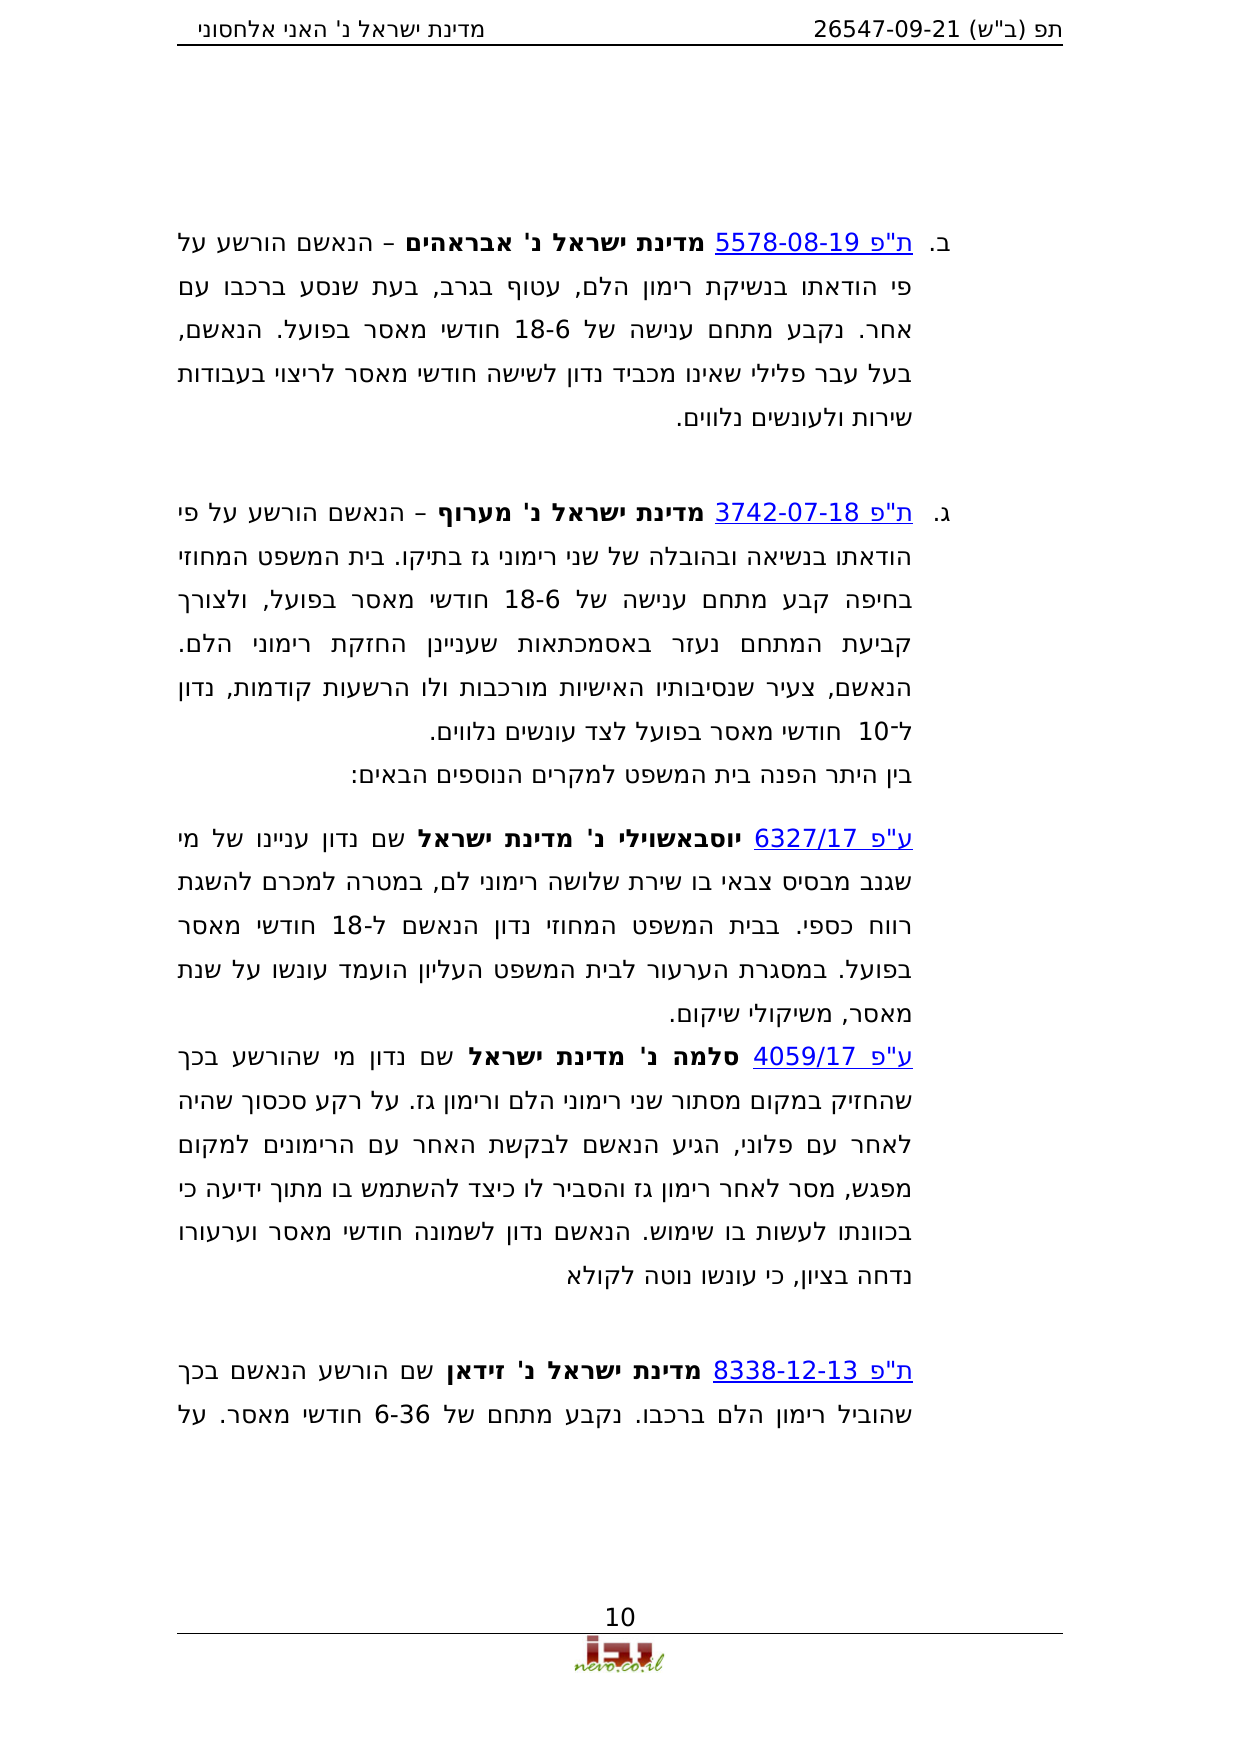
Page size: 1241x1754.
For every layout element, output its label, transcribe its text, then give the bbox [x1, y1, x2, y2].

list בין היתר הפנה בית המשפט למקרים הנוספים הבאים: [177, 761, 913, 790]
list ע"פ 6327/17 יוסבאשוילי נ' מדינת ישראל שם נדון עניינו של מי שגנב מבסיס צבאי בו שירת שלושה רימוני לם, במטרה למכרם להשגת רווח כספי. בבית המשפט המחוזי נדון הנאשם ל-18 חודשי מאסר בפועל. במסגרת הערעור לבית המשפט העליון הועמד עונשו על שנת מאסר, משיקולי שיקום. [177, 824, 913, 1028]
list ת"פ 3742-07-18 מדינת ישראל נ' מערוף – הנאשם הורשע על פי הודאתו בנשיאה ובהובלה של שני רימוני גז בתיקו. בית המשפט המחוזי בחיפה קבע מתחם ענישה של 18-6 חודשי מאסר בפועל, ולצורך קביעת המתחם נעזר באסמכתאות שעניינן החזקת רימוני הלם. הנאשם, צעיר שנסיבותיו האישיות מורכבות ולו הרשעות קודמות, נדון ל־10 חודשי מאסר בפועל לצד עונשים נלווים. [177, 498, 951, 746]
picture [574, 1635, 666, 1673]
list ע"פ 4059/17 סלמה נ' מדינת ישראל שם נדון מי שהורשע בכך שהחזיק במקום מסתור שני רימוני הלם ורימון גז. על רקע סכסוך שהיה לאחר עם פלוני, הגיע הנאשם לבקשת האחר עם הרימונים למקום מפגש, מסר לאחר רימון גז והסביר לו כיצד להשתמש בו מתוך ידיעה כי בכוונתו לעשות בו שימוש. הנאשם נדון לשמונה חודשי מאסר וערעורו נדחה בציון, כי עונשו נוטה לקולא [177, 1042, 913, 1290]
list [177, 1356, 913, 1429]
list ת"פ 5578-08-19 מדינת ישראל נ' אבראהים – הנאשם הורשע על פי הודאתו בנשיקת רימון הלם, עטוף בגרב, בעת שנסע ברכבו עם אחר. נקבע מתחם ענישה של 18-6 חודשי מאסר בפועל. הנאשם, בעל עבר פלילי שאינו מכביד נדון לשישה חודשי מאסר לריצוי בעבודות שירות ולעונשים נלווים. [177, 228, 951, 432]
